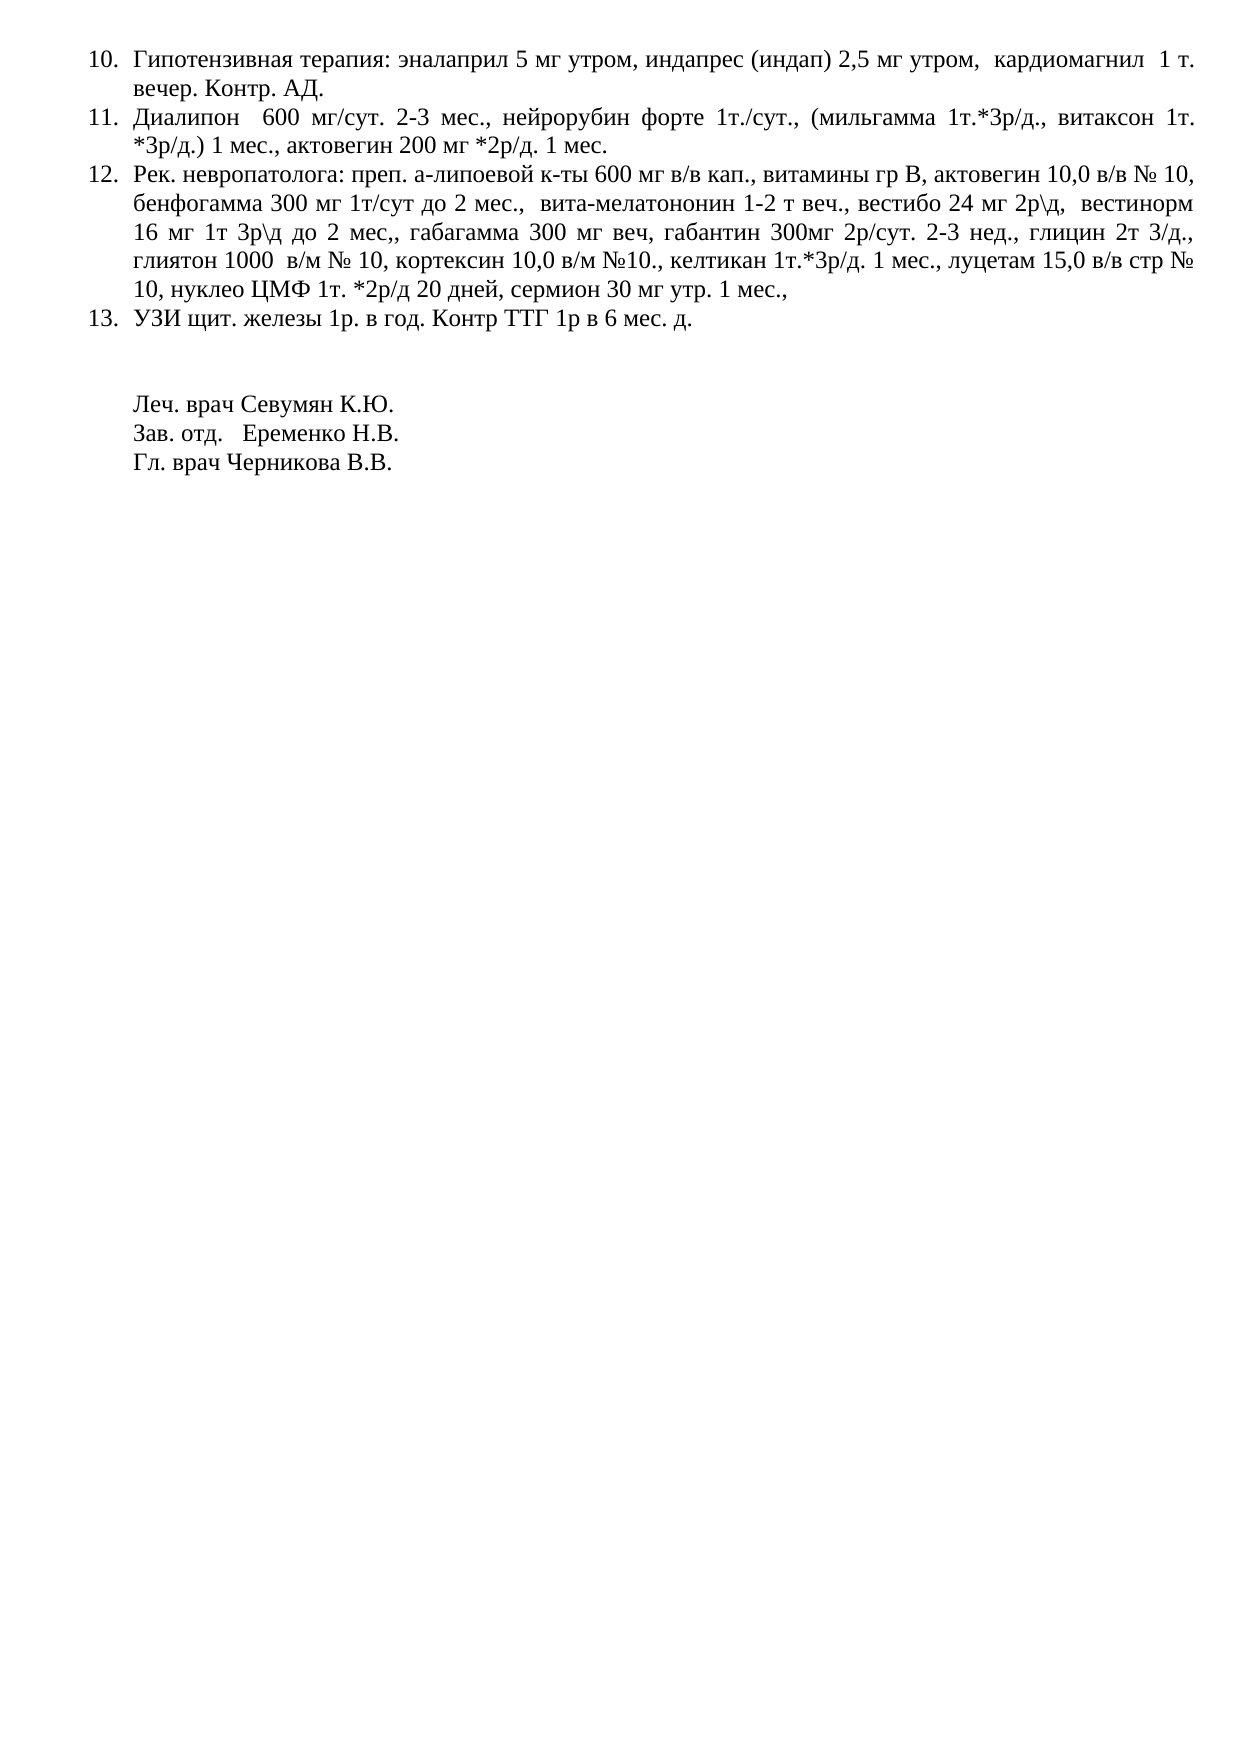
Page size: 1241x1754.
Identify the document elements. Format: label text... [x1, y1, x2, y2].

list эналаприл 5 мг утром, индапрес (индап) 2,5 мг утром, кардиомагнил 1 т. вечер. Контр. АД. [88, 44, 1196, 102]
text Гл. врач Черникова В.В. [133, 447, 1196, 476]
list УЗИ щит. железы 1р. в год. Контр ТТГ 1р в 6 мес. д. [88, 303, 1196, 332]
list Рек. невропатолога: преп. а-липоевой к-ты 600 мг в/в кап., витамины гр В, актовегин 10,0 в/в № 10, бенфогамма 300 мг 1т/сут до 2 мес., вита-мелатононин 1-2 т веч., вестибо 24 мг 2р\д, вестинорм 16 мг 1т 3р\д до 2 мес,, габагамма 300 мг веч, габантин 300мг 2р/сут. 2-3 нед., глицин 2т 3/д., глиятон 1000 в/м № 10, кортексин 10,0 в/м №10., келтикан 1т.*3р/д. 1 мес., луцетам 15,0 в/в стр № 10, нуклео ЦМФ 1т. *2р/д 20 дней, сермион 30 мг утр. 1 мес., [88, 159, 1196, 303]
text Леч. врач [133, 389, 1196, 418]
list 600 мг/сут. 2-3 мес., нейрорубин форте 1т./сут., (мильгамма 1т.*3р/д., витаксон 1т. *3р/д.) 1 мес., актовегин 200 мг *2р/д. 1 мес. [88, 102, 1196, 159]
